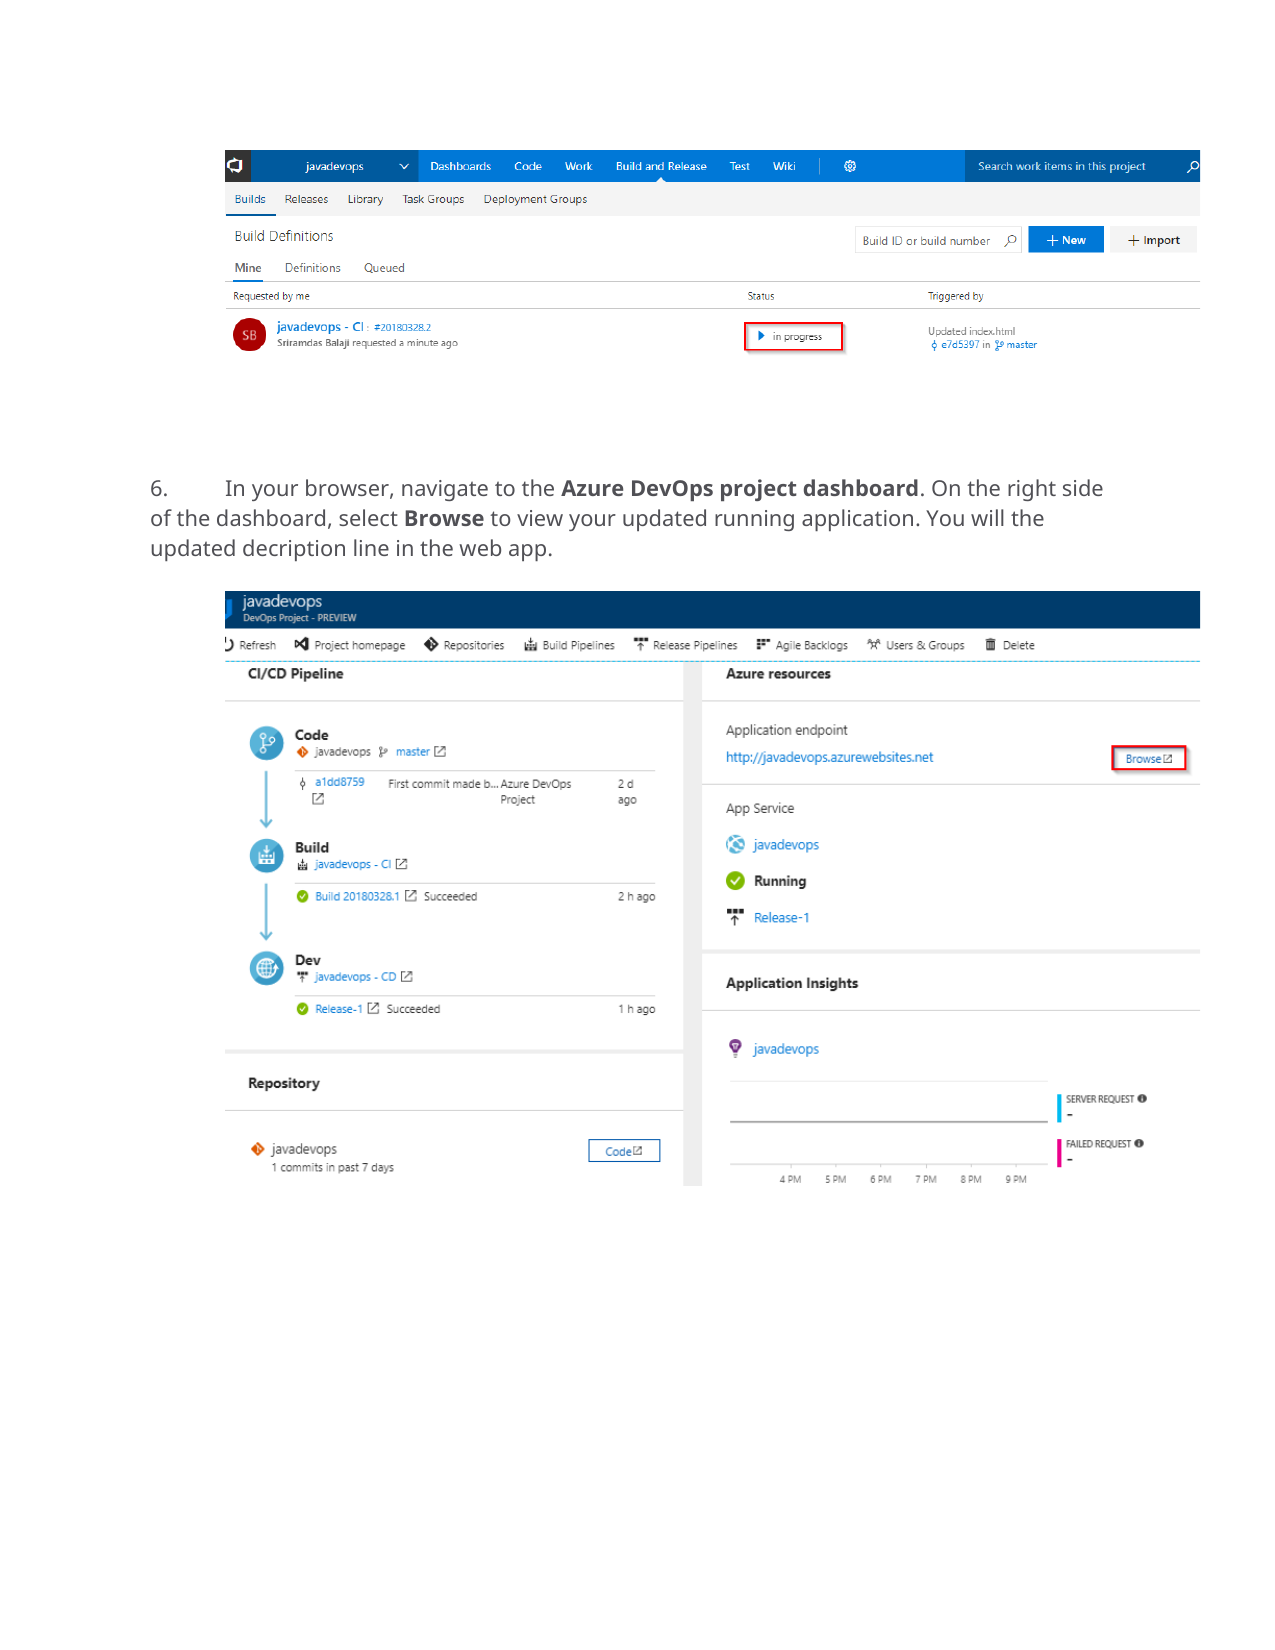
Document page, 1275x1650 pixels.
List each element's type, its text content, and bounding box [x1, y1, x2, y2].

list In your browser, navigate to the Azure DevOps project dashboard. On the right side of the dashboard, select Browse to view your updated running application. You will the updated decription line in the web app. [150, 473, 1125, 562]
picture [225, 150, 1200, 444]
picture [225, 591, 1200, 1186]
